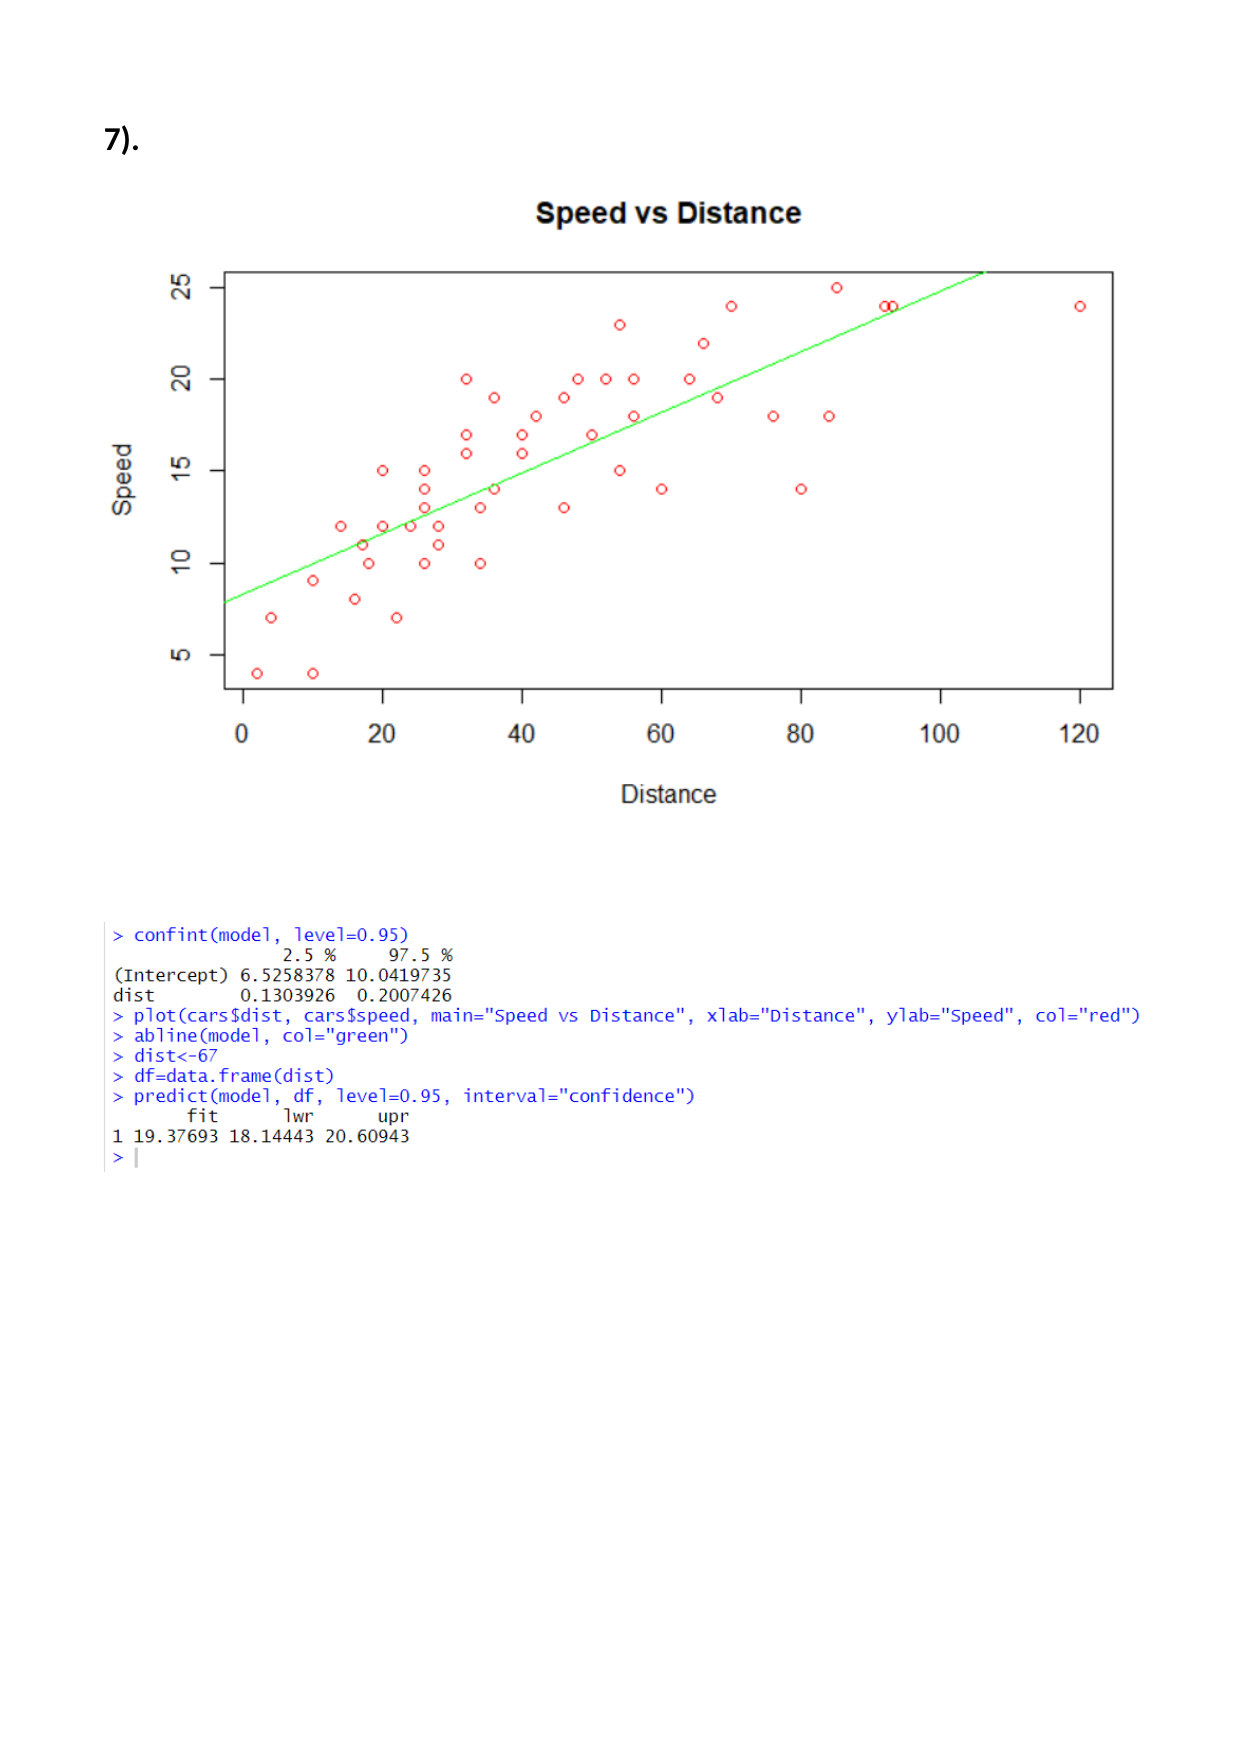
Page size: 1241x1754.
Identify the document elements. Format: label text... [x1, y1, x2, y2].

text 7). [103, 118, 1152, 159]
picture [103, 178, 1152, 824]
picture [103, 922, 1152, 1172]
